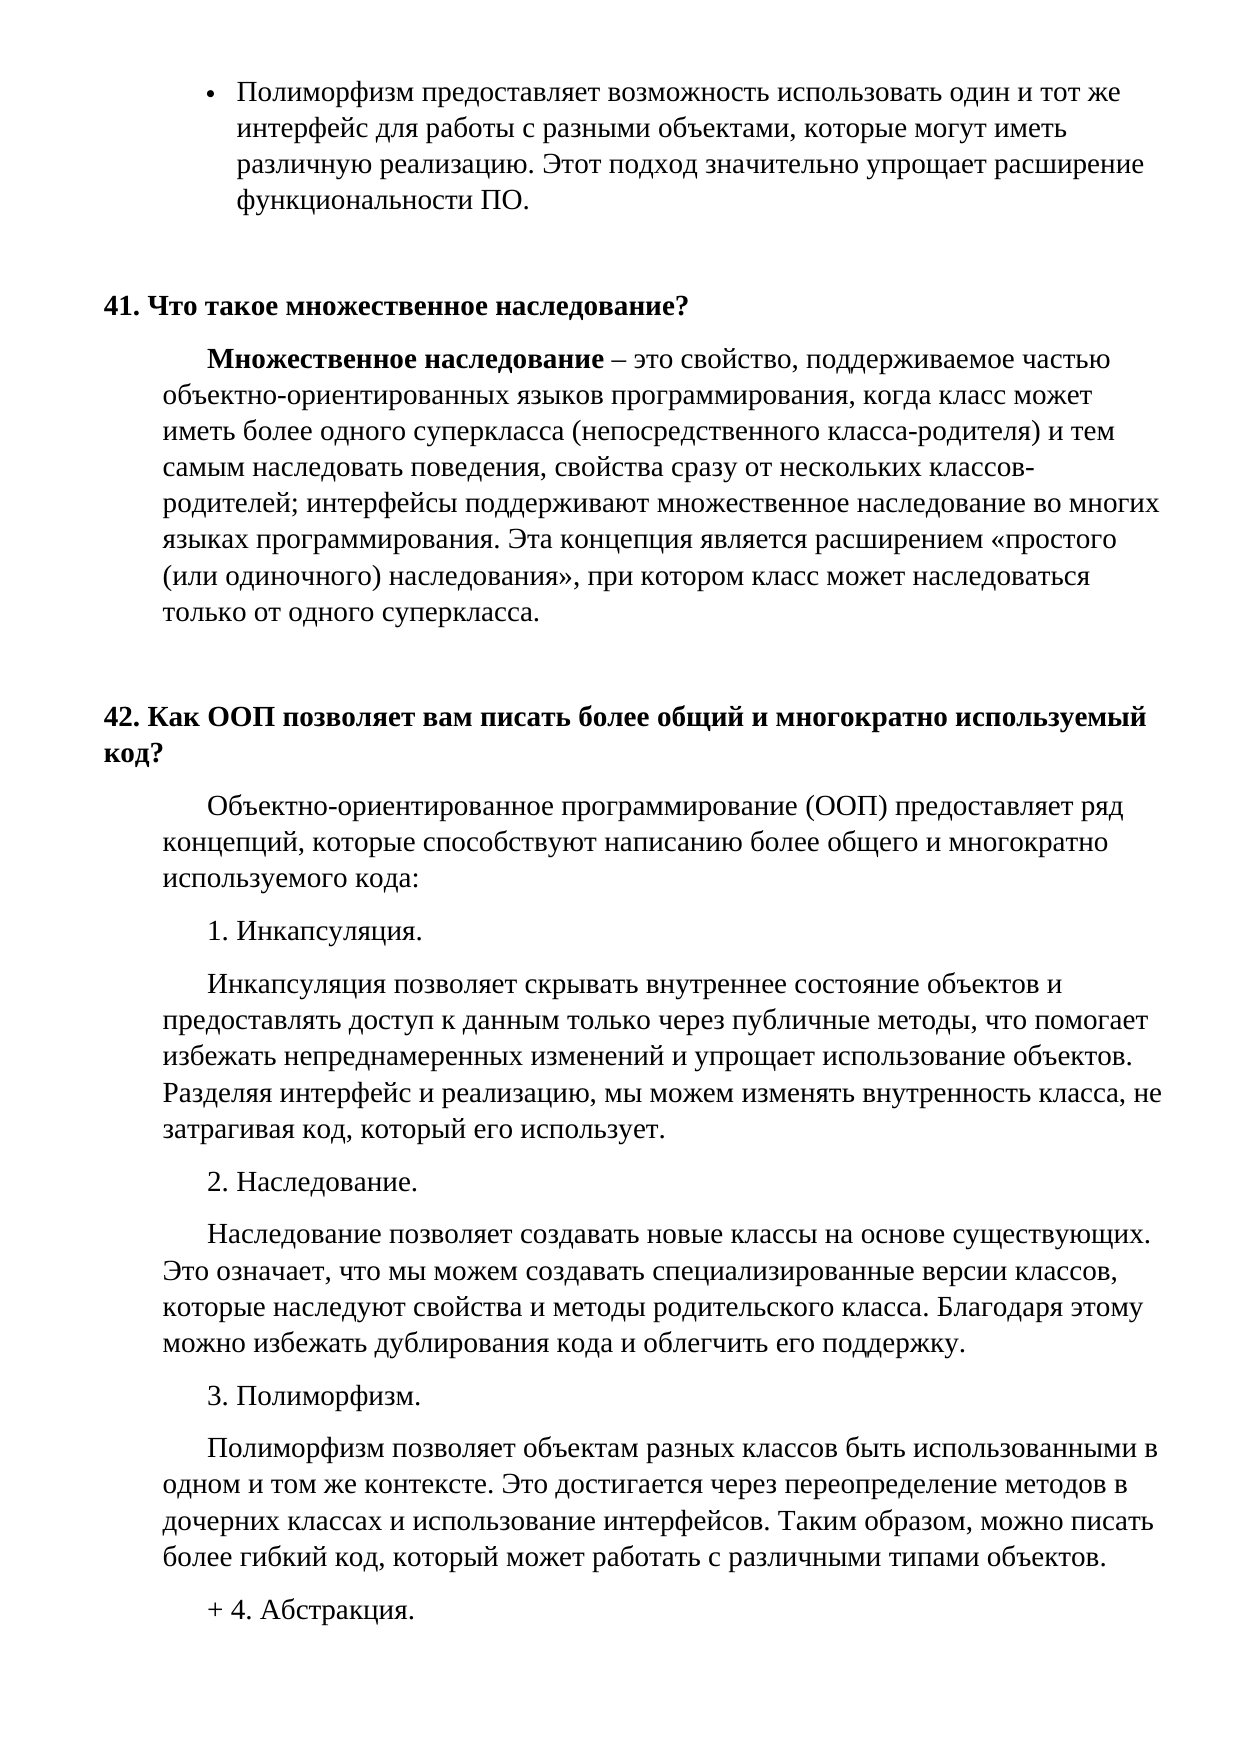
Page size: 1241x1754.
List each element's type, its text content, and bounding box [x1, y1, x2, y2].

text Инкапсуляция позволяет скрывать внутреннее состояние объектов и предоставлять доступ к данным только через публичные методы, что помогает избежать непреднамеренных изменений и упрощает использование объектов. Разделяя интерфейс и реализацию, мы можем изменять внутренность класса, не затрагивая код, который его использует. [162, 966, 1167, 1144]
list Полиморфизм предоставляет возможность использовать один и тот же интерфейс для работы с разными объектами, которые могут иметь различную реализацию. Этот подход значительно упрощает расширение функциональности ПО. [207, 74, 1167, 216]
text Наследование позволяет создавать новые классы на основе существующих. Это означает, что мы можем создавать специализированные версии классов, которые наследуют свойства и методы родительского класса. Благодаря этому можно избежать дублирования кода и облегчить его поддержку. [162, 1216, 1167, 1358]
text 1. Инкапсуляция. [162, 913, 1167, 947]
text 42. Как ООП позволяет вам писать более общий и многократно используемый код? [103, 699, 1167, 769]
text 3. Полиморфизм. [162, 1378, 1167, 1411]
text 2. Наследование. [162, 1164, 1167, 1197]
text Множественное наследование – это свойство, поддерживаемое частью объектно-ориентированных языков программирования, когда класс может иметь более одного суперкласса (непосредственного класса-родителя) и тем самым наследовать поведения, свойства сразу от нескольких классов-родителей; интерфейсы поддерживают множественное наследование во многих языках программирования. Эта концепция является расширением «простого (или одиночного) наследования», при котором класс может наследоваться только от одного суперкласса. [162, 341, 1167, 627]
text Полиморфизм позволяет объектам разных классов быть использованными в одном и том же контексте. Это достигается через переопределение методов в дочерних классах и использование интерфейсов. Таким образом, можно писать более гибкий код, который может работать с различными типами объектов. [162, 1431, 1167, 1572]
text + 4. Абстракция. [162, 1592, 1167, 1625]
text 41. Что такое множественное наследование? [103, 288, 1167, 321]
text Объектно-ориентированное программирование (ООП) предоставляет ряд концепций, которые способствуют написанию более общего и многократно используемого кода: [162, 788, 1167, 894]
